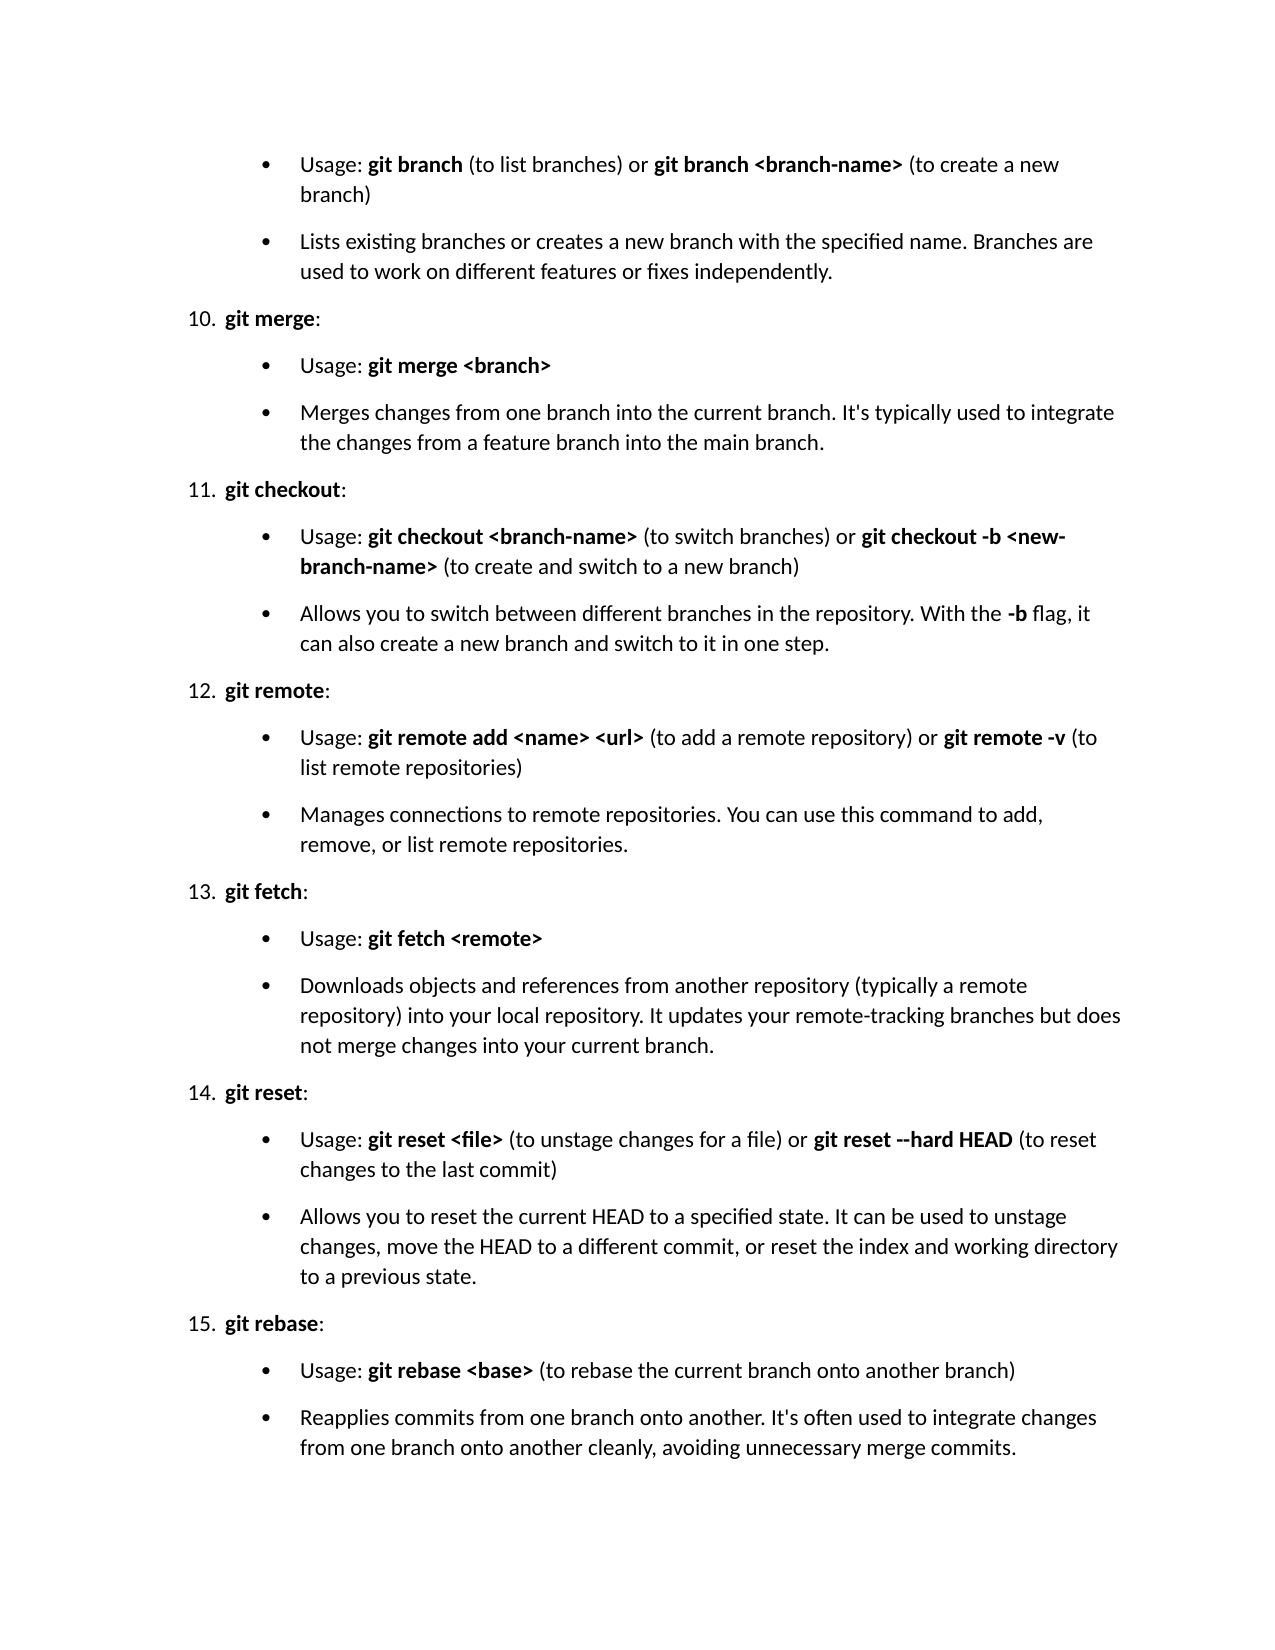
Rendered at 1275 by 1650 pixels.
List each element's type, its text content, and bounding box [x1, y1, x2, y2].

list git rebase: [187, 1309, 1125, 1337]
list git reset: [187, 1078, 1125, 1106]
list Manages connections to remote repositories. You can use this command to add, remove, or list remote repositories. [262, 800, 1125, 858]
list Usage: git branch (to list branches) or git branch <branch-name> (to create a new branch) [262, 150, 1125, 208]
list Usage: git checkout <branch-name> (to switch branches) or git checkout -b <new-branch-name> (to create and switch to a new branch) [262, 522, 1125, 580]
list Downloads objects and references from another repository (typically a remote repository) into your local repository. It updates your remote-tracking branches but does not merge changes into your current branch. [262, 971, 1125, 1059]
list Merges changes from one branch into the current branch. It's typically used to integrate the changes from a feature branch into the main branch. [262, 398, 1125, 456]
list Allows you to reset the current HEAD to a specified state. It can be used to unstage changes, move the HEAD to a different commit, or reset the index and working directory to a previous state. [262, 1202, 1125, 1291]
list git checkout: [187, 475, 1125, 503]
list Usage: git merge <branch> [262, 351, 1125, 379]
list git merge: [187, 304, 1125, 332]
list git fetch: [187, 877, 1125, 905]
list Usage: git remote add <name> <url> (to add a remote repository) or git remote -v (to list remote repositories) [262, 723, 1125, 781]
list Lists existing branches or creates a new branch with the specified name. Branches are used to work on different features or fixes independently. [262, 227, 1125, 285]
list Usage: git rebase <base> (to rebase the current branch onto another branch) [262, 1356, 1125, 1384]
list git remote: [187, 676, 1125, 704]
list Usage: git reset <file> (to unstage changes for a file) or git reset --hard HEAD (to reset changes to the last commit) [262, 1125, 1125, 1183]
list Reapplies commits from one branch onto another. It's often used to integrate changes from one branch onto another cleanly, avoiding unnecessary merge commits. [262, 1403, 1125, 1461]
list Usage: git fetch <remote> [262, 924, 1125, 952]
list Allows you to switch between different branches in the repository. With the -b flag, it can also create a new branch and switch to it in one step. [262, 599, 1125, 657]
